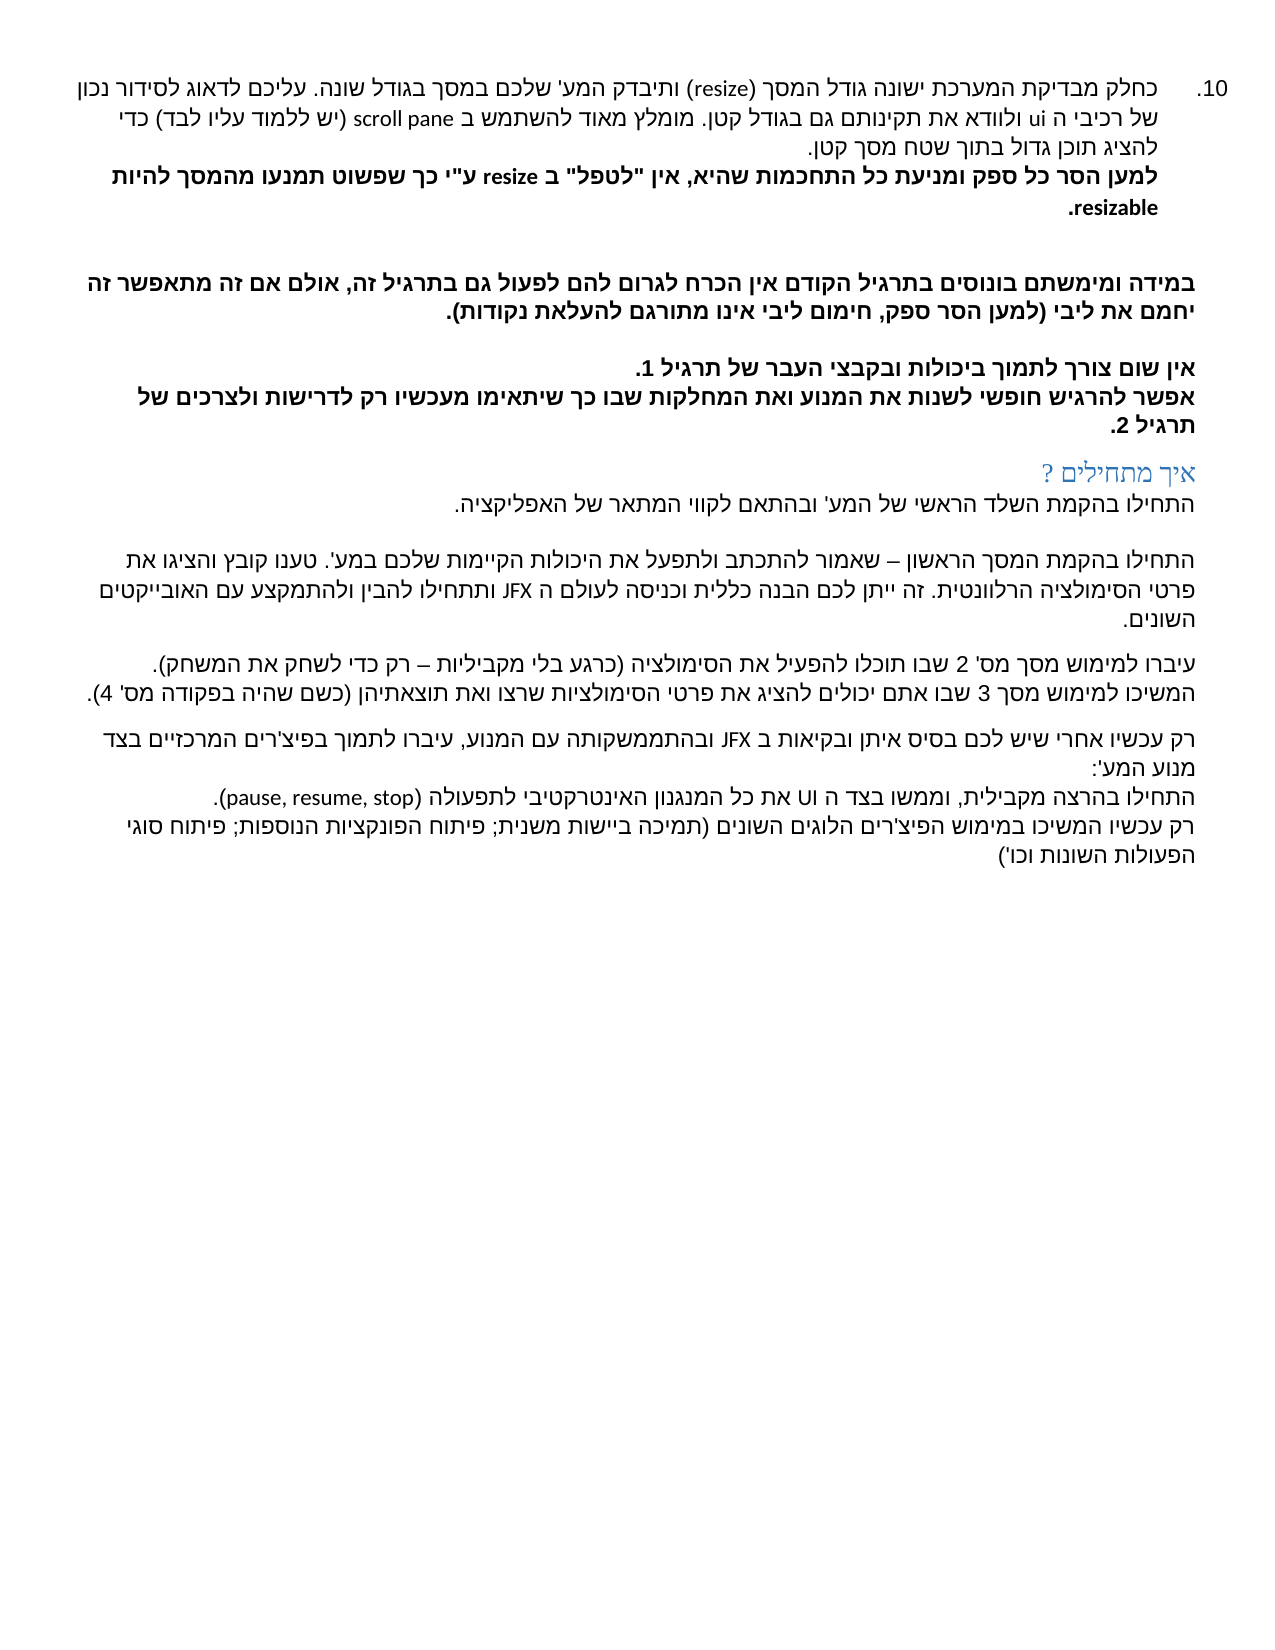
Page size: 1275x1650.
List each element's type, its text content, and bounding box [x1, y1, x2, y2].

text רק עכשיו אחרי שיש לכם בסיס איתן ובקיאות ב JFX ובהתממשקותה עם המנוע, עיברו לתמוך בפיצ'רים המרכזיים בצד מנוע המע': התחילו בהרצה מקבילית, וממשו בצד ה UI את כל המנגנון האינטרקטיבי לתפעולה (pause, resume, stop). רק עכשיו המשיכו במימוש הפיצ'רים הלוגים השונים (תמיכה ביישות משנית; פיתוח הפונקציות הנוספות; פיתוח סוגי הפעולות השונות וכו') [74, 725, 1196, 898]
text במידה ומימשתם בונוסים בתרגיל הקודם אין הכרח לגרום להם לפעול גם בתרגיל זה, אולם אם זה מתאפשר זה יחמם את ליבי (למען הסר ספק, חימום ליבי אינו מתורגם להעלאת נקודות). אין שום צורך לתמוך ביכולות ובקבצי העבר של תרגיל 1. אפשר להרגיש חופשי לשנות את המנוע ואת המחלקות שבו כך שיתאימו מעכשיו רק לדרישות ולצרכים של תרגיל 2. [74, 270, 1196, 438]
subtitle איך מתחילים ? [74, 457, 1196, 488]
list למען הסר כל ספק ומניעת כל התחכמות שהיא, אין "לטפל" ב resize ע"י כך שפשוט תמנעו מהמסך להיות resizable. [74, 162, 1158, 221]
text התחילו בהקמת השלד הראשי של המע' ובהתאם לקווי המתאר של האפליקציה. התחילו בהקמת המסך הראשון – שאמור להתכתב ולתפעל את היכולות הקיימות שלכם במע'. טענו קובץ והציגו את פרטי הסימולציה הרלוונטית. זה ייתן לכם הבנה כללית וכניסה לעולם ה JFX ותתחילו להבין ולהתמקצע עם האובייקטים השונים. [74, 491, 1196, 632]
text עיברו למימוש מסך מס' 2 שבו תוכלו להפעיל את הסימולציה (כרגע בלי מקביליות – רק כדי לשחק את המשחק). המשיכו למימוש מסך 3 שבו אתם יכולים להציג את פרטי הסימולציות שרצו ואת תוצאתיהן (כשם שהיה בפקודה מס' 4). [74, 651, 1196, 706]
list כחלק מבדיקת המערכת ישונה גודל המסך (resize) ותיבדק המע' שלכם במסך בגודל שונה. עליכם לדאוג לסידור נכון של רכיבי ה ui ולוודא את תקינותם גם בגודל קטן. מומלץ מאוד להשתמש ב scroll pane (יש ללמוד עליו לבד) כדי להציג תוכן גדול בתוך שטח מסך קטן. [74, 74, 1196, 160]
